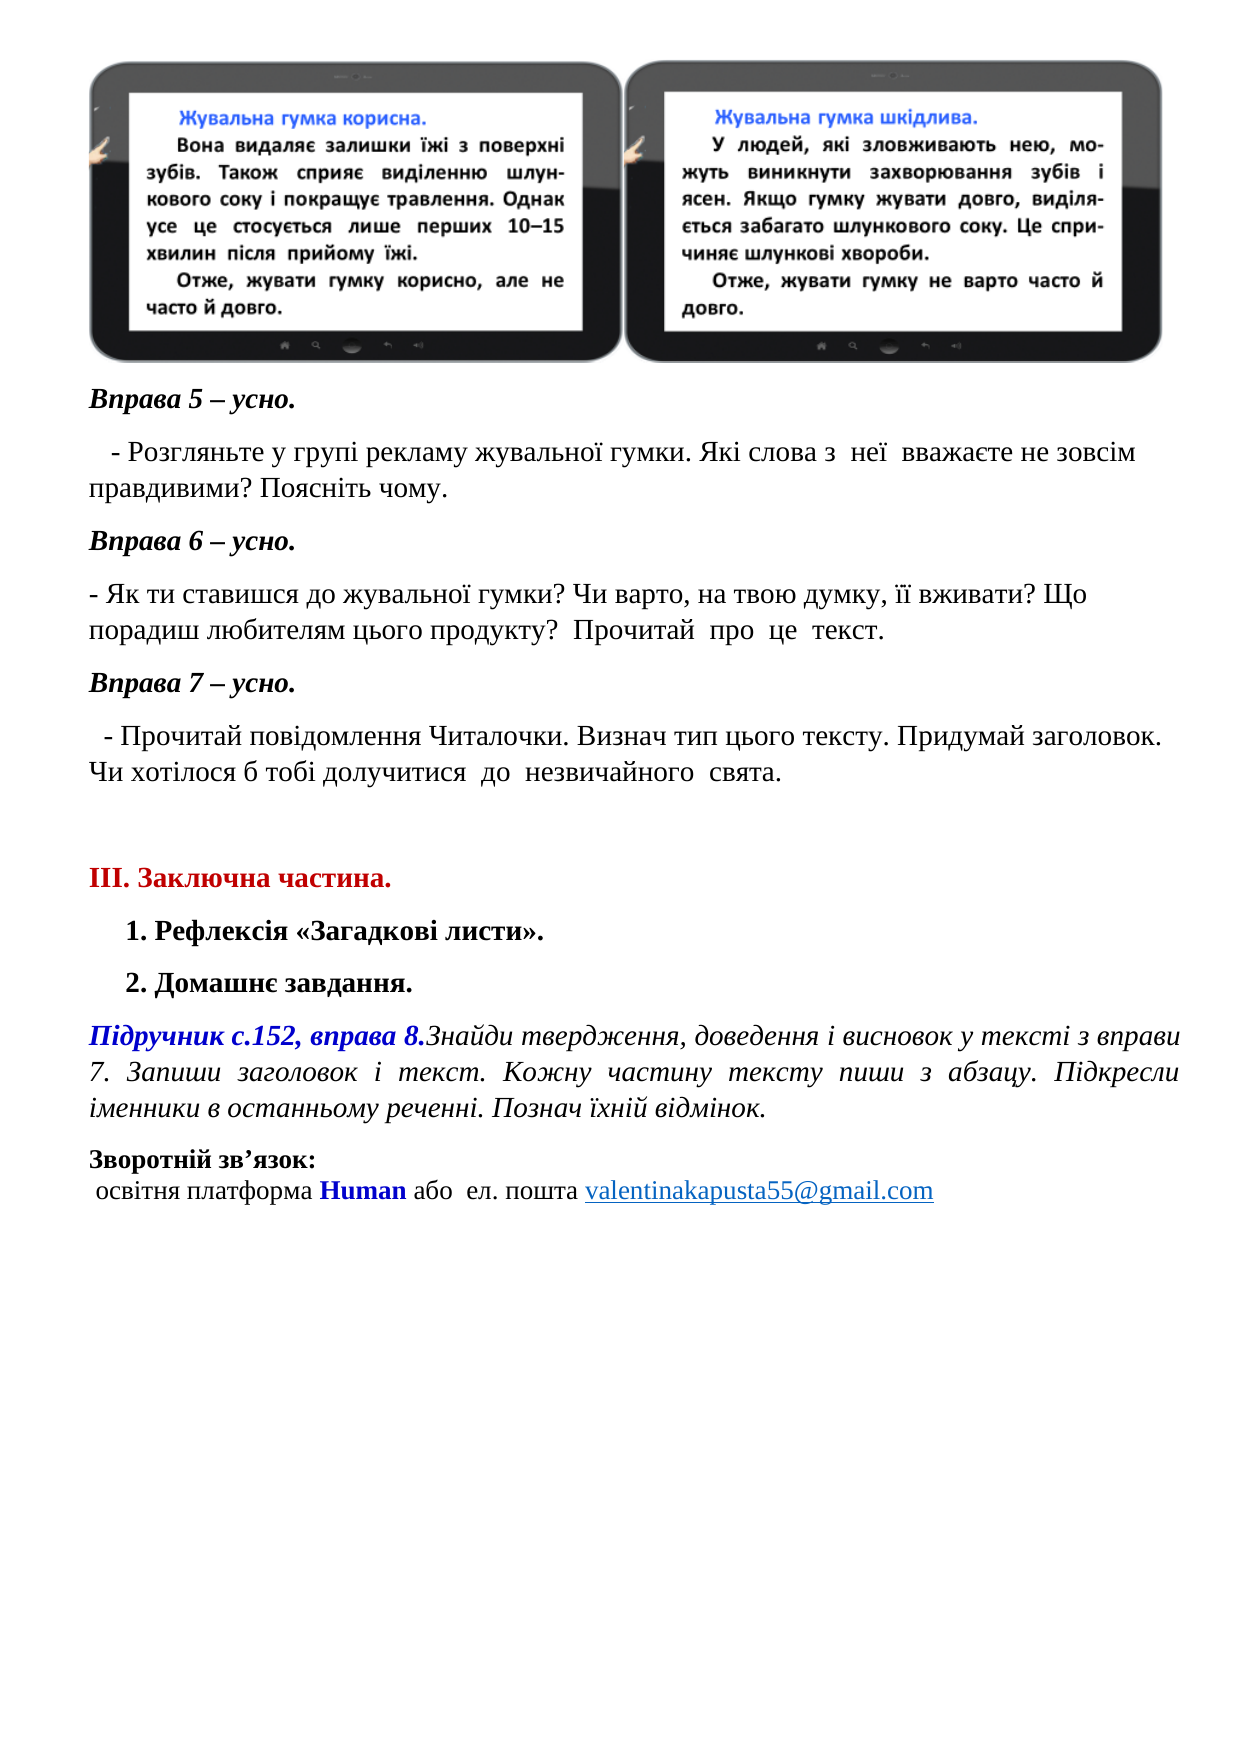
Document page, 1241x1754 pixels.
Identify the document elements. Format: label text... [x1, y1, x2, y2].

picture [88, 59, 1163, 363]
text Зворотній зв’язок: [89, 1143, 1181, 1174]
text Підручник с.152, вправа 8.Знайди твердження, доведення і висновок у тексті з вправи 7. Запиши заголовок і текст. Кожну частину тексту пиши з абзацу. Підкресли іменники в останньому реченні. Познач їхній відмінок. [89, 1018, 1181, 1124]
text ІІІ. Заключна частина. [89, 860, 1181, 893]
text Вправа 5 – усно. [89, 382, 1181, 415]
text - Як ти ставишся до жувальної гумки? Чи варто, на твою думку, її вживати? Що порадиш любителям цього продукту? Прочитай про це текст. [89, 576, 1181, 646]
text - Розгляньте у групі рекламу жувальної гумки. Які слова з неї вважаєте не зовсім правдивими? Поясніть чому. [89, 434, 1181, 504]
text освітня платформа Human або ел. пошта valentinakapusta55@gmail.com [89, 1174, 1181, 1206]
text 1. Рефлексія «Загадкові листи». [89, 913, 1181, 946]
text - Прочитай повідомлення Читалочки. Визнач тип цього тексту. Придумай заголовок. Чи хотілося б тобі долучитися до незвичайного свята. [89, 718, 1181, 788]
list 2. Домашнє завдання. [89, 965, 1181, 999]
text Вправа 7 – усно. [89, 665, 1181, 699]
text Вправа 6 – усно. [89, 523, 1181, 557]
